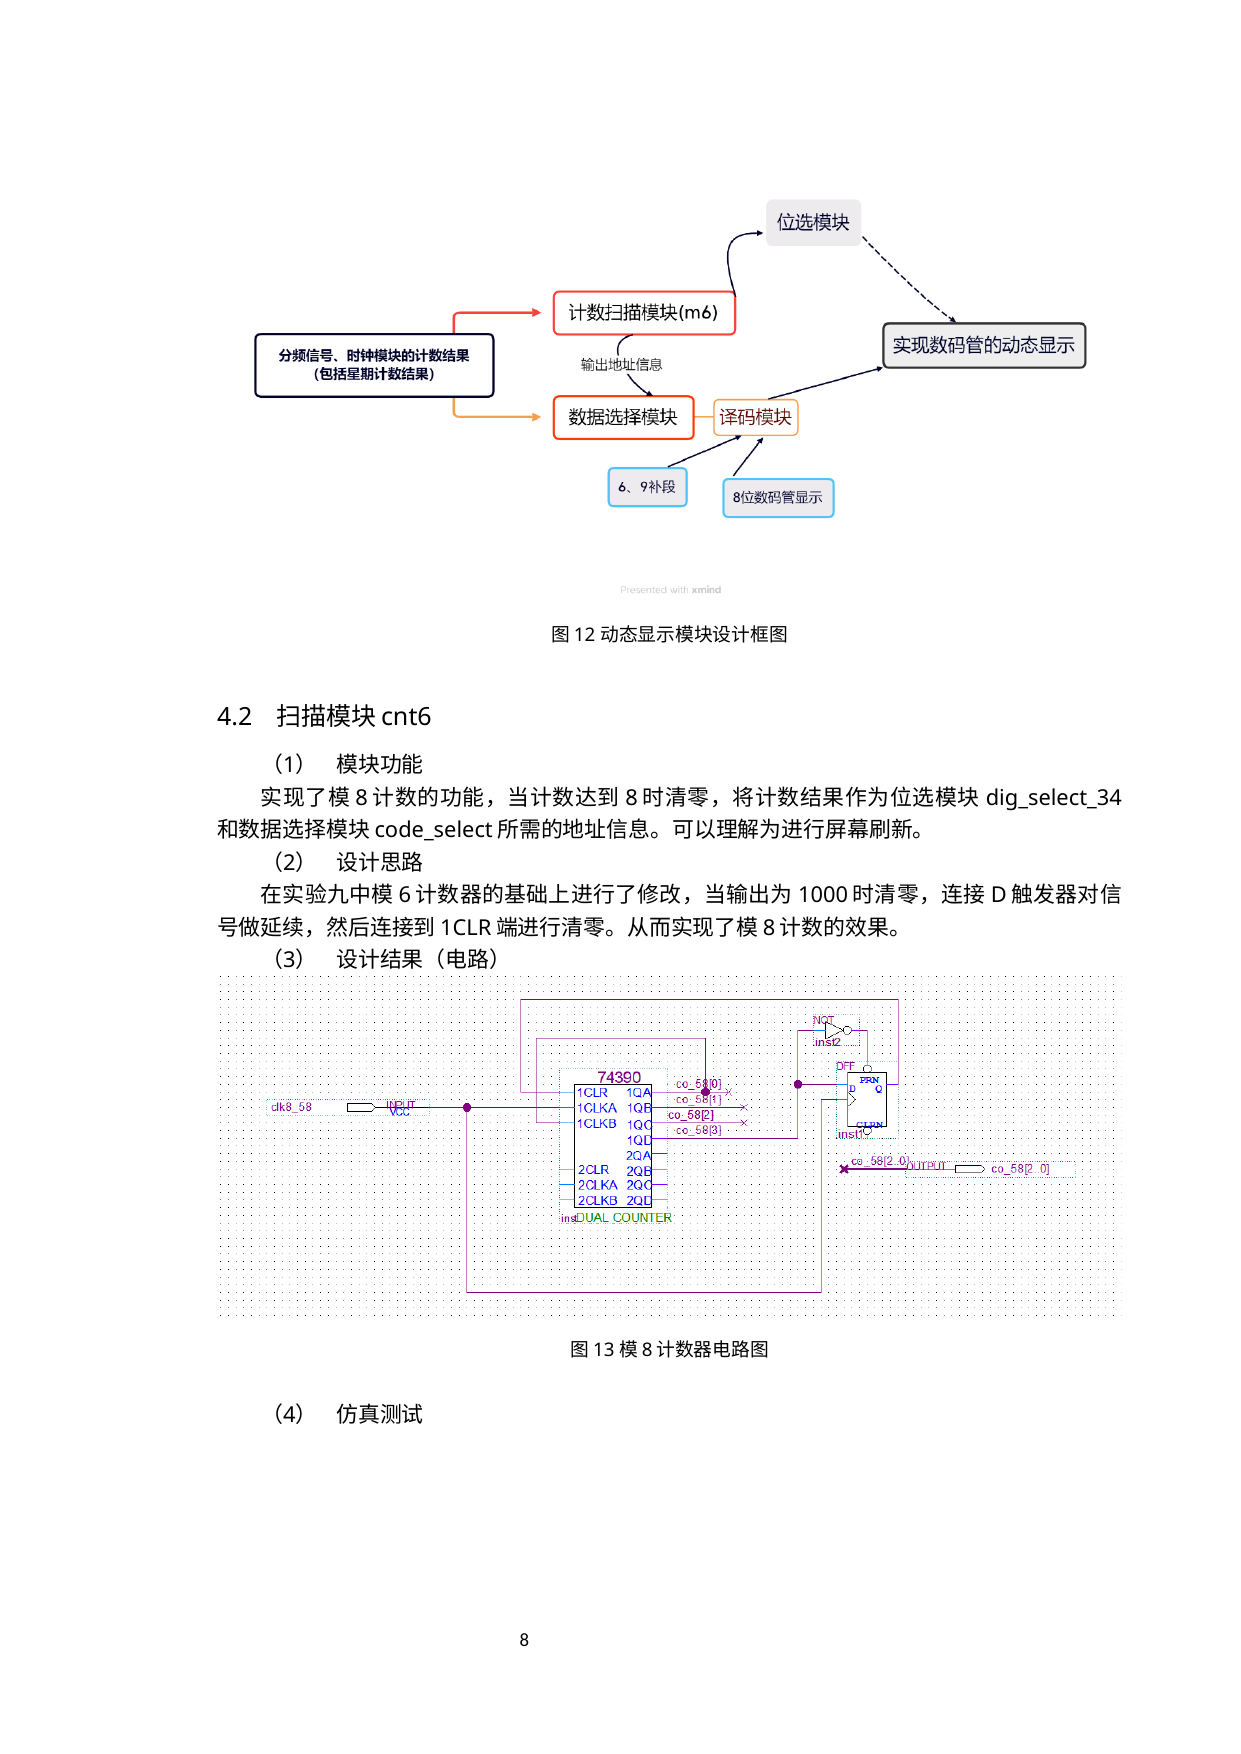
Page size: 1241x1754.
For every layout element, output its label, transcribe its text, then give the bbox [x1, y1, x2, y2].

text 在实验九中模6计数器的基础上进行了修改，当输出为1000时清零，连接D触发器对信号做延续，然后连接到1CLR端进行清零。从而实现了模8计数的效果。 [217, 877, 1122, 942]
list 仿真测试 [261, 1397, 1122, 1429]
list 设计结果（电路） [261, 942, 1122, 974]
picture [216, 162, 1123, 608]
list 设计思路 [261, 844, 1122, 877]
text 图12 动态显示模块设计框图 [217, 617, 1122, 649]
list 模块功能 [261, 747, 1122, 779]
list 扫描模块cnt6 [217, 682, 1122, 747]
picture [216, 974, 1122, 1318]
text 实现了模8计数的功能，当计数达到8时清零，将计数结果作为位选模块dig_select_34和数据选择模块code_select所需的地址信息。可以理解为进行屏幕刷新。 [217, 779, 1122, 844]
text 图13 模8计数器电路图 [217, 1332, 1122, 1364]
